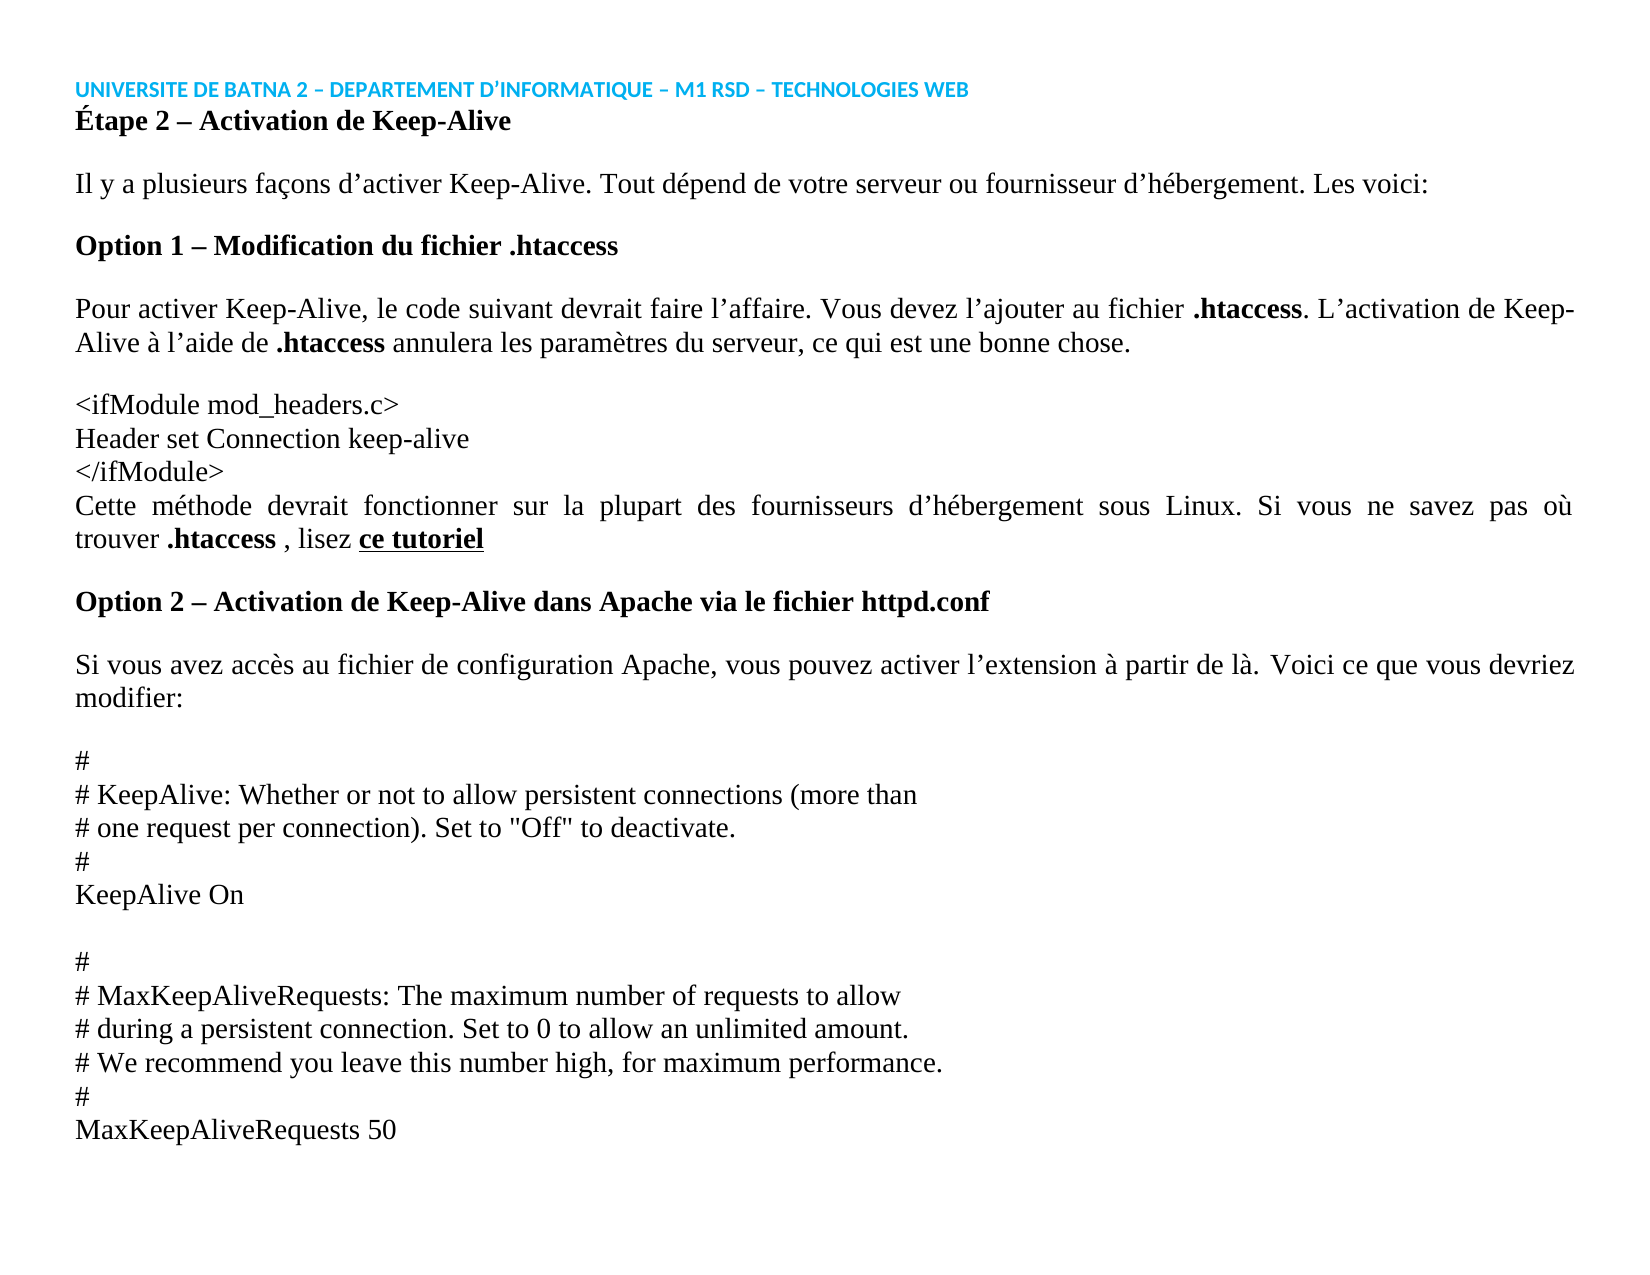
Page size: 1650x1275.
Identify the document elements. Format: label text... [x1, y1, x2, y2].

text # We recommend you leave this number high, for maximum performance. [75, 1045, 1575, 1079]
text Header set Connection keep-alive [75, 421, 1575, 454]
text # [75, 944, 1575, 978]
text Il y a plusieurs façons d’activer Keep-Alive. Tout dépend de votre serveur ou fournisseur d’hébergement. Les voici: [75, 166, 1575, 199]
text Option 2 – Activation de Keep-Alive dans Apache via le fichier httpd.conf [75, 584, 1575, 618]
text MaxKeepAliveRequests 50 [75, 1112, 1575, 1146]
text Si vous avez accès au fichier de configuration Apache, vous pouvez activer l’extension à partir de là. Voici ce que vous devriez modifier: [75, 647, 1575, 714]
text # KeepAlive: Whether or not to allow persistent connections (more than [75, 777, 1575, 810]
text # during a persistent connection. Set to 0 to allow an unlimited amount. [75, 1012, 1575, 1045]
text Cette méthode devrait fonctionner sur la plupart des fournisseurs d’hébergement sous Linux. Si vous ne savez pas où trouver .htaccess , lisez ce tutoriel [75, 488, 1575, 555]
text KeepAlive On [75, 877, 1575, 911]
text <ifModule mod_headers.c> [75, 387, 1575, 421]
text # one request per connection). Set to "Off" to deactivate. [75, 810, 1575, 844]
subtitle Option 1 – Modification du fichier .htaccess [75, 228, 1575, 262]
subtitle Étape 2 – Activation de Keep-Alive [75, 103, 1575, 137]
text # [75, 844, 1575, 877]
text # MaxKeepAliveRequests: The maximum number of requests to allow [75, 978, 1575, 1012]
text # [75, 743, 1575, 777]
text Pour activer Keep-Alive, le code suivant devrait faire l’affaire. Vous devez l’ajouter au fichier .htaccess. L’activation de Keep-Alive à l’aide de .htaccess annulera les paramètres du serveur, ce qui est une bonne chose. [75, 291, 1575, 358]
text # [75, 1079, 1575, 1112]
text </ifModule> [75, 454, 1575, 488]
